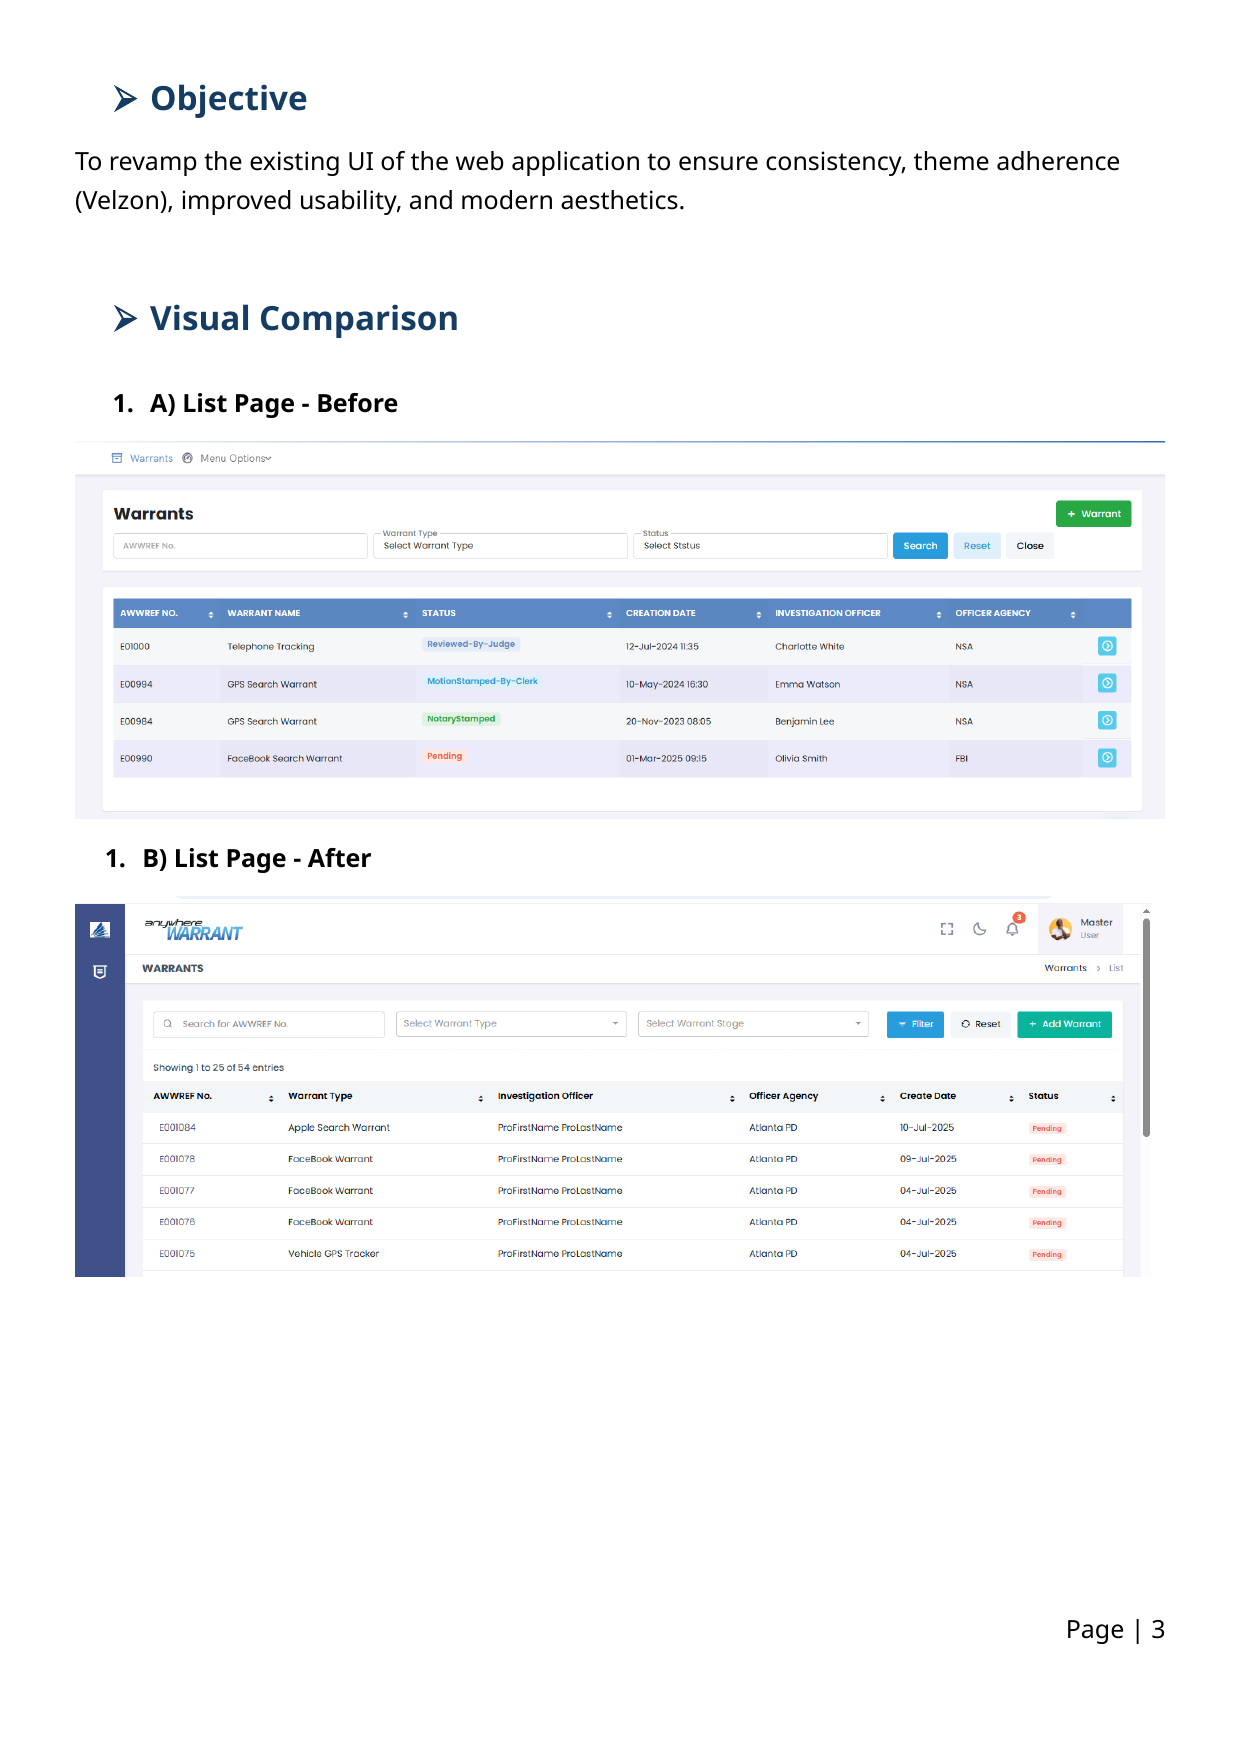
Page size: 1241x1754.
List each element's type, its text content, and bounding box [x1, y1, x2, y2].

list B) List Page - After [104, 841, 1165, 875]
picture [75, 441, 1166, 819]
text To revamp the existing UI of the web application to ensure consistency, theme adherence (Velzon), improved usability, and modern aesthetics. [75, 144, 1165, 217]
list A) List Page - Before [112, 386, 1165, 420]
list Objective [112, 75, 1165, 120]
picture [75, 896, 1152, 1277]
list Visual Comparison [112, 295, 1165, 340]
